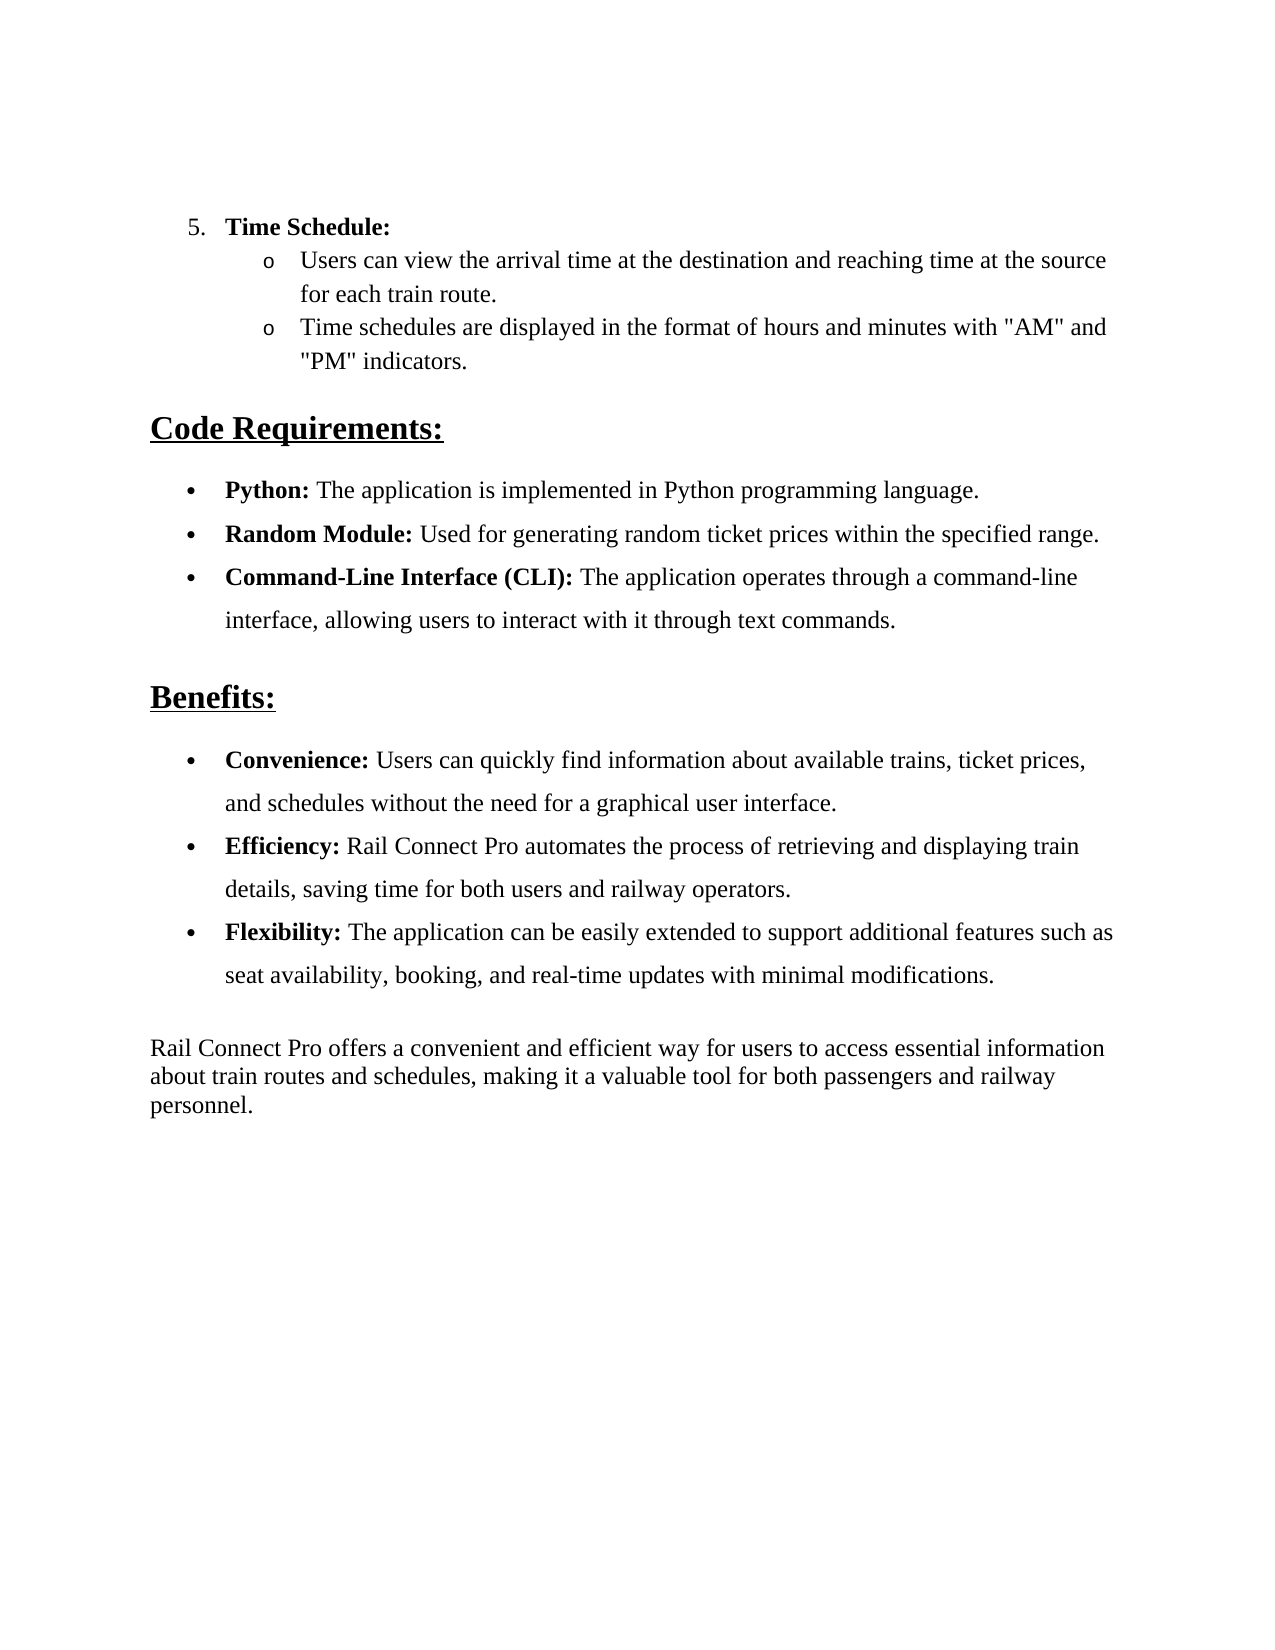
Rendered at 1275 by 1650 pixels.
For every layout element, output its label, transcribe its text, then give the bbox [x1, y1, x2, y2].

list Command-Line Interface (CLI): The application operates through a command-line interface, allowing users to interact with it through text commands. [187, 562, 1125, 634]
text Benefits: [150, 677, 1125, 716]
list Flexibility: The application can be easily extended to support additional features such as seat availability, booking, and real-time updates with minimal modifications. [187, 917, 1125, 989]
list Time Schedule: [187, 212, 1125, 241]
list Convenience: Users can quickly find information about available trains, ticket prices, and schedules without the need for a graphical user interface. [187, 745, 1125, 817]
text Rail Connect Pro offers a convenient and efficient way for users to access essential information about train routes and schedules, making it a valuable tool for both passengers and railway personnel. [150, 1033, 1125, 1119]
list Time schedules are displayed in the format of hours and minutes with "AM" and "PM" indicators. [262, 312, 1125, 375]
list Random Module: Used for generating random ticket prices within the specified range. [187, 519, 1125, 547]
text Code Requirements: [150, 408, 1125, 446]
list Efficiency: Rail Connect Pro automates the process of retrieving and displaying train details, saving time for both users and railway operators. [187, 831, 1125, 903]
list Python: The application is implemented in Python programming language. [187, 476, 1125, 504]
list Users can view the arrival time at the destination and reaching time at the source for each train route. [262, 245, 1125, 308]
